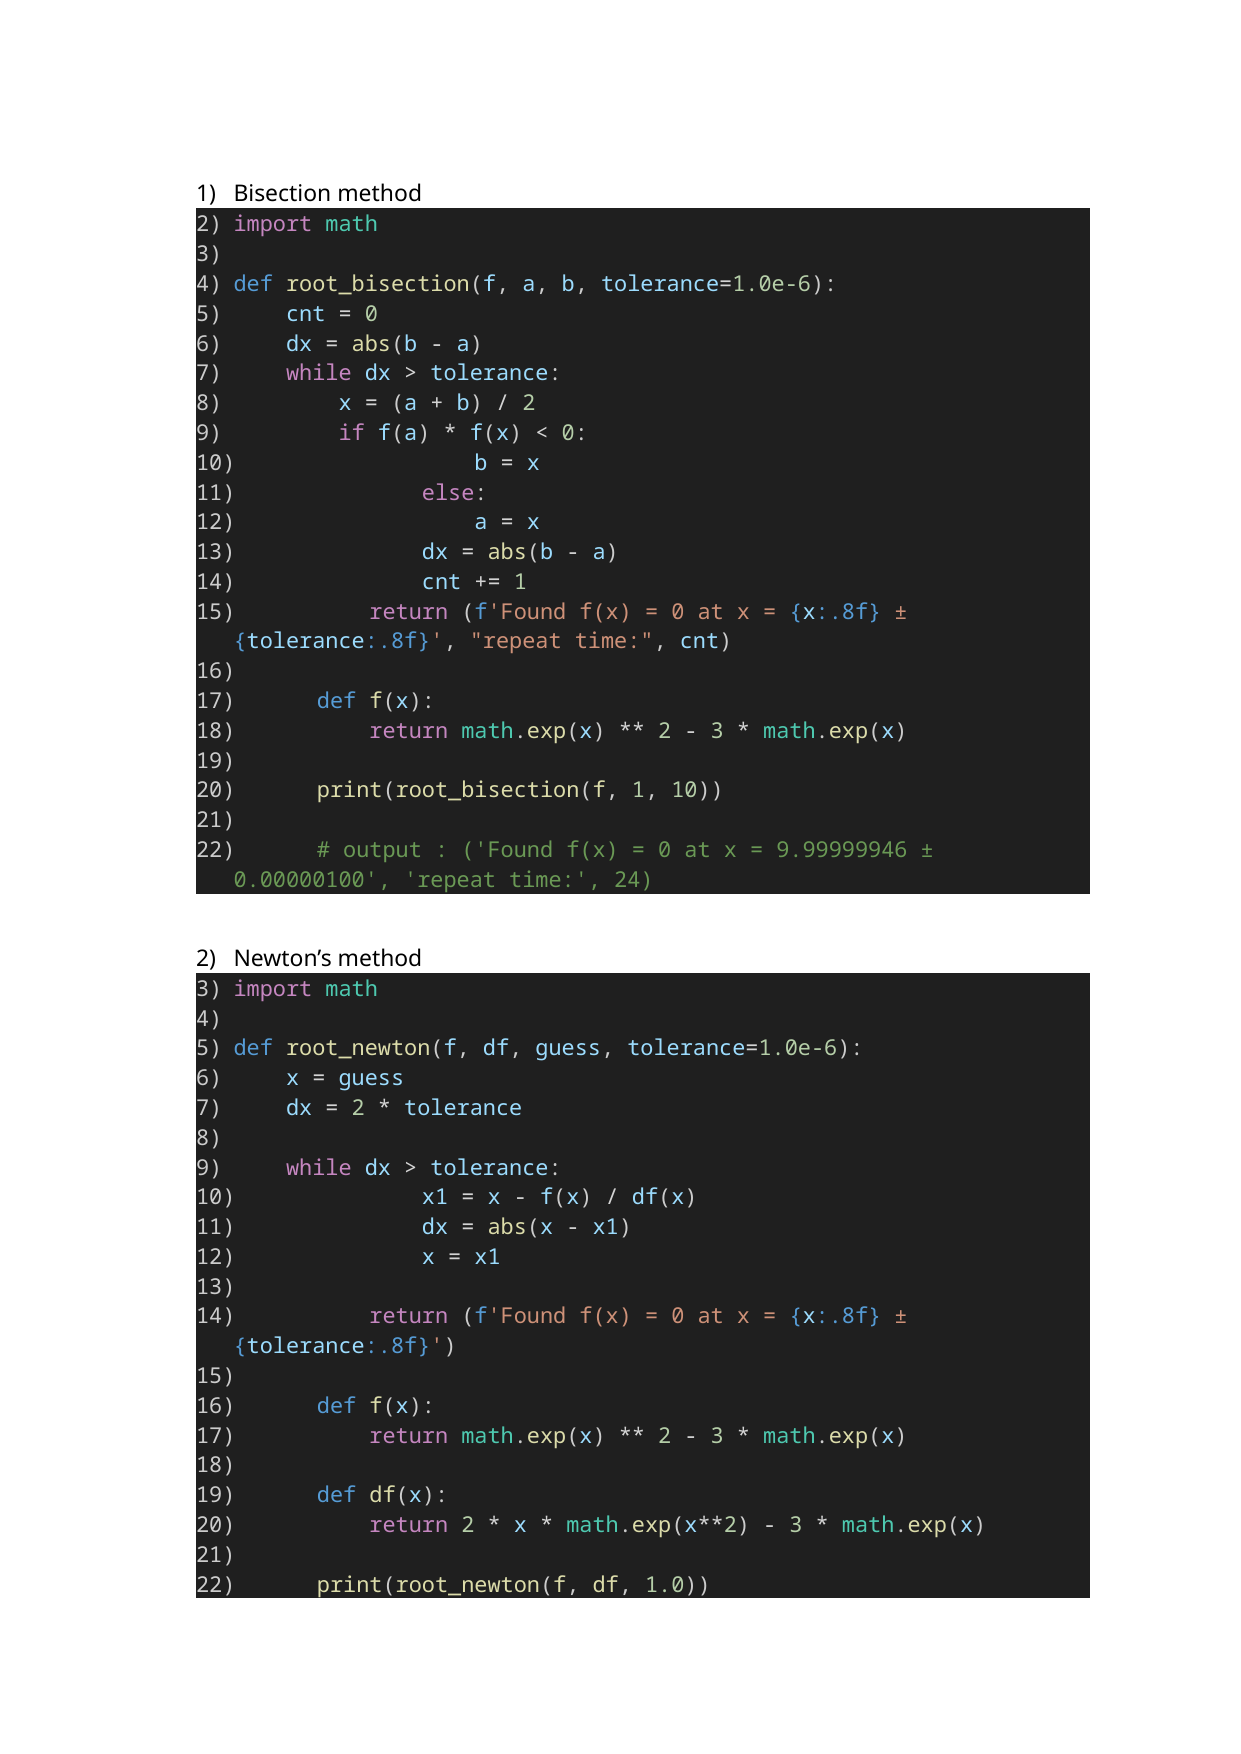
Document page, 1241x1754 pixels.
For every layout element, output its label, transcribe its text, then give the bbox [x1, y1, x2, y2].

list b = x [196, 447, 1090, 477]
list print(root_bisection(f, 1, 10)) [196, 774, 1090, 804]
list dx = abs(x - x1) [196, 1211, 1090, 1241]
list def root_bisection(f, a, b, tolerance=1.0e-6): [196, 268, 1090, 298]
list x = (a + b) / 2 [196, 387, 1090, 417]
list return (f'Found f(x) = 0 at x = {x:.8f} ± {tolerance:.8f}') [196, 1301, 1090, 1360]
list x1 = x - f(x) / df(x) [196, 1181, 1090, 1211]
list cnt = 0 [196, 298, 1090, 328]
list import math [196, 973, 1090, 1003]
list def f(x): [196, 685, 1090, 715]
list x = x1 [196, 1241, 1090, 1271]
list # output : ('Found f(x) = 0 at x = 9.99999946 ± 0.00000100', 'repeat time:', 24) [196, 834, 1090, 894]
list print(root_newton(f, df, 1.0)) [196, 1569, 1090, 1598]
list return math.exp(x) ** 2 - 3 * math.exp(x) [196, 715, 1090, 745]
list import math [196, 208, 1090, 238]
list while dx > tolerance: [196, 357, 1090, 387]
list Bisection method [196, 177, 1090, 208]
list else: [196, 477, 1090, 506]
list return math.exp(x) ** 2 - 3 * math.exp(x) [196, 1420, 1090, 1449]
list return (f'Found f(x) = 0 at x = {x:.8f} ± {tolerance:.8f}', "repeat time:", cnt) [196, 596, 1090, 655]
list dx = abs(b - a) [196, 328, 1090, 357]
list dx = 2 * tolerance [196, 1092, 1090, 1122]
list if f(a) * f(x) < 0: [196, 417, 1090, 447]
list return 2 * x * math.exp(x**2) - 3 * math.exp(x) [196, 1509, 1090, 1539]
list def df(x): [196, 1479, 1090, 1509]
list def f(x): [196, 1390, 1090, 1420]
list a = x [196, 506, 1090, 536]
list dx = abs(b - a) [196, 536, 1090, 566]
list cnt += 1 [196, 566, 1090, 596]
list x = guess [196, 1062, 1090, 1092]
list def root_newton(f, df, guess, tolerance=1.0e-6): [196, 1032, 1090, 1062]
list Newton’s method [196, 942, 1090, 973]
list while dx > tolerance: [196, 1152, 1090, 1181]
